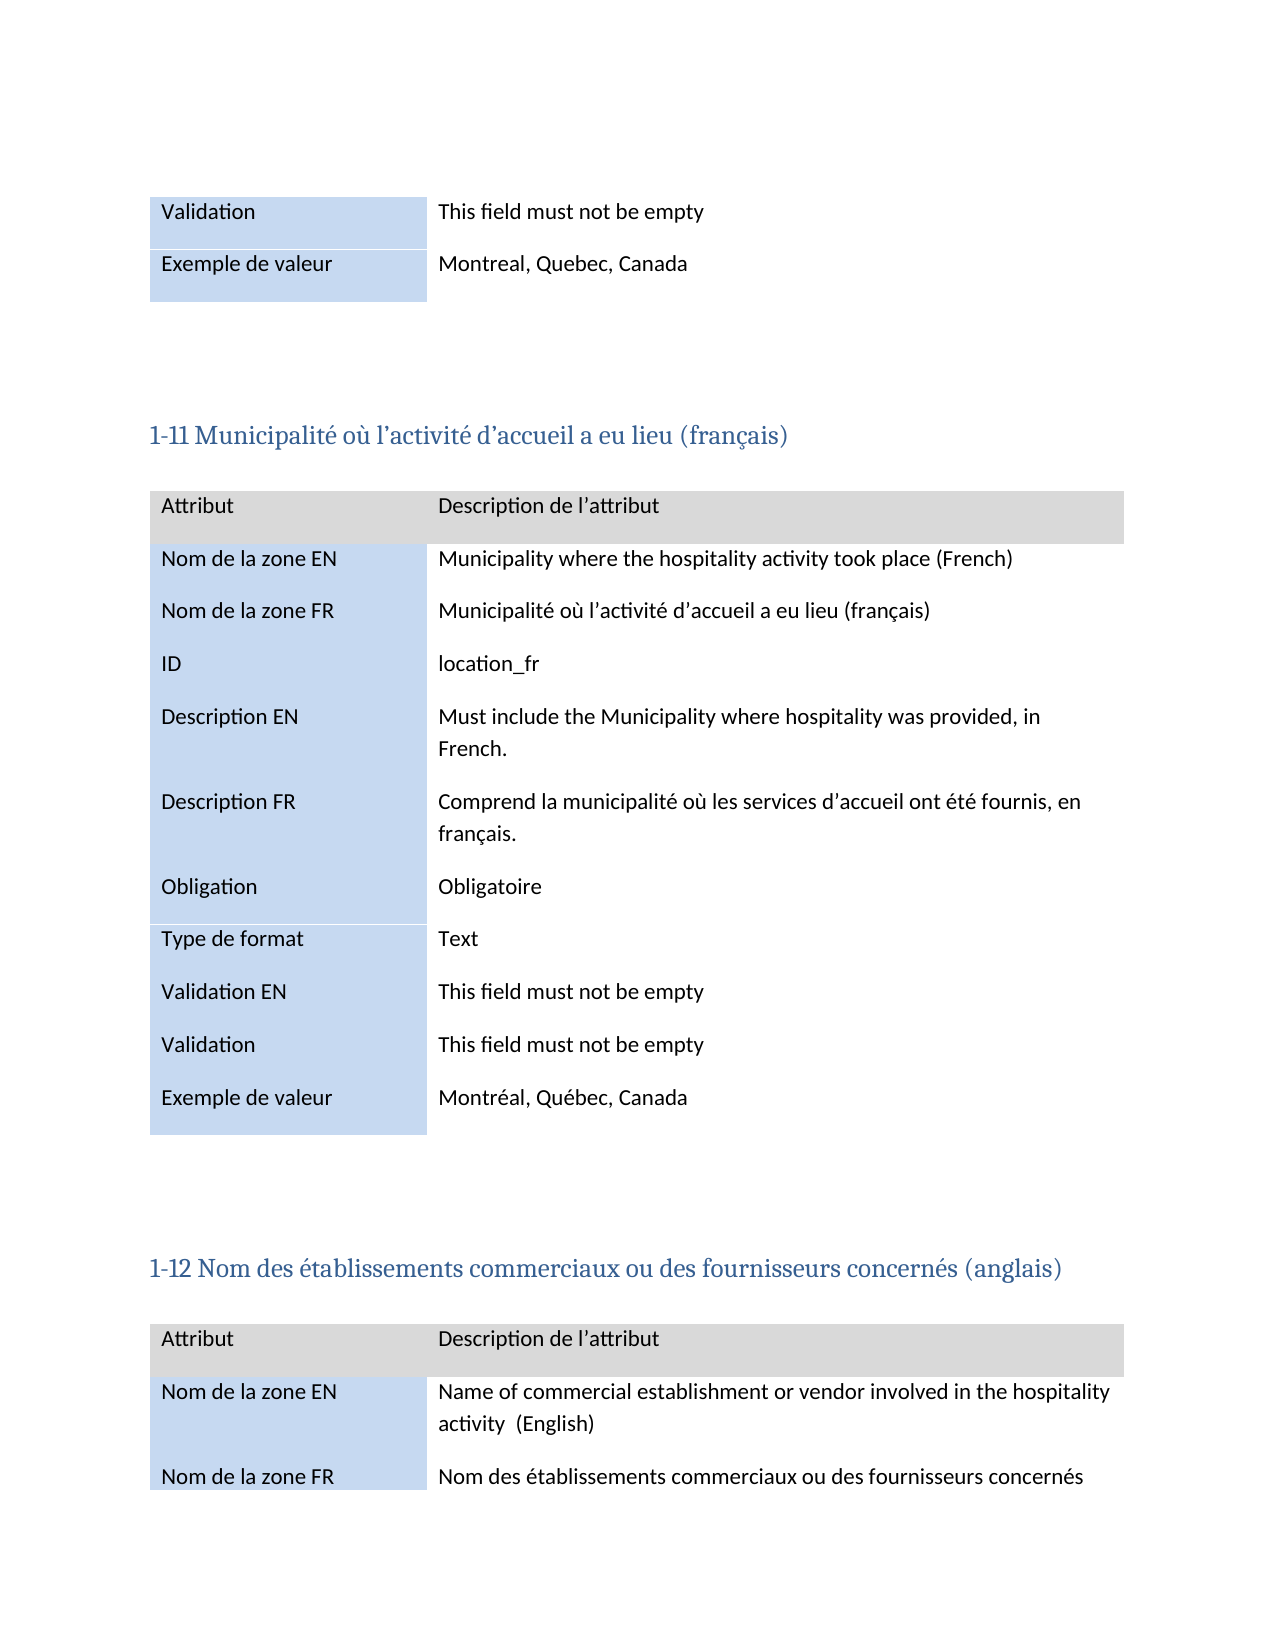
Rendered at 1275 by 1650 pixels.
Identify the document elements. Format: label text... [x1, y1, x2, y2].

table_cell Exemple de valeur [150, 250, 427, 302]
subtitle 1-11 Municipalité où l’activité d’accueil a eu lieu (français) [150, 420, 1125, 487]
table_cell This field must not be empty [427, 1030, 1124, 1083]
table_cell Montréal, Québec, Canada [427, 1083, 1124, 1135]
table_cell This field must not be empty [427, 197, 1124, 249]
table_cell Description FR [150, 787, 427, 872]
table_cell Nom de la zone EN [150, 544, 427, 597]
table_cell Comprend la municipalité où les services d’accueil ont été fournis, en français. [427, 787, 1124, 872]
table_cell Type de format [150, 925, 427, 977]
table_cell Exemple de valeur [150, 1083, 427, 1135]
table_cell ID [150, 649, 427, 702]
table_cell Description EN [150, 702, 427, 787]
table_cell Validation [150, 197, 427, 249]
table_cell Obligatoire [427, 872, 1124, 924]
table_cell Name of commercial establishment or vendor involved in the hospitality activity (English) [427, 1377, 1124, 1462]
table_header Attribut [150, 491, 427, 544]
table_cell Text [427, 925, 1124, 977]
table_cell Nom de la zone FR [150, 597, 427, 649]
subtitle 1-12 Nom des établissements commerciaux ou des fournisseurs concernés (anglais) [150, 1253, 1125, 1319]
table_cell Validation [150, 1030, 427, 1083]
table_cell Nom de la zone FR [150, 1462, 427, 1490]
table_cell Nom des établissements commerciaux ou des fournisseurs concernés (anglais) [427, 1462, 1124, 1490]
table_cell Must include the Municipality where hospitality was provided, in French. [427, 702, 1124, 787]
table_header Description de l’attribut [427, 491, 1124, 544]
table_cell Validation EN [150, 977, 427, 1030]
table_cell Municipality where the hospitality activity took place (French) [427, 544, 1124, 597]
table_cell This field must not be empty [427, 977, 1124, 1030]
table_header Description de l’attribut [427, 1324, 1124, 1377]
table_cell Nom de la zone EN [150, 1377, 427, 1462]
table_cell Montreal, Quebec, Canada [427, 250, 1124, 302]
table_cell location_fr [427, 649, 1124, 702]
table_cell Obligation [150, 872, 427, 924]
table_header Attribut [150, 1324, 427, 1377]
table_cell Municipalité où l’activité d’accueil a eu lieu (français) [427, 597, 1124, 649]
